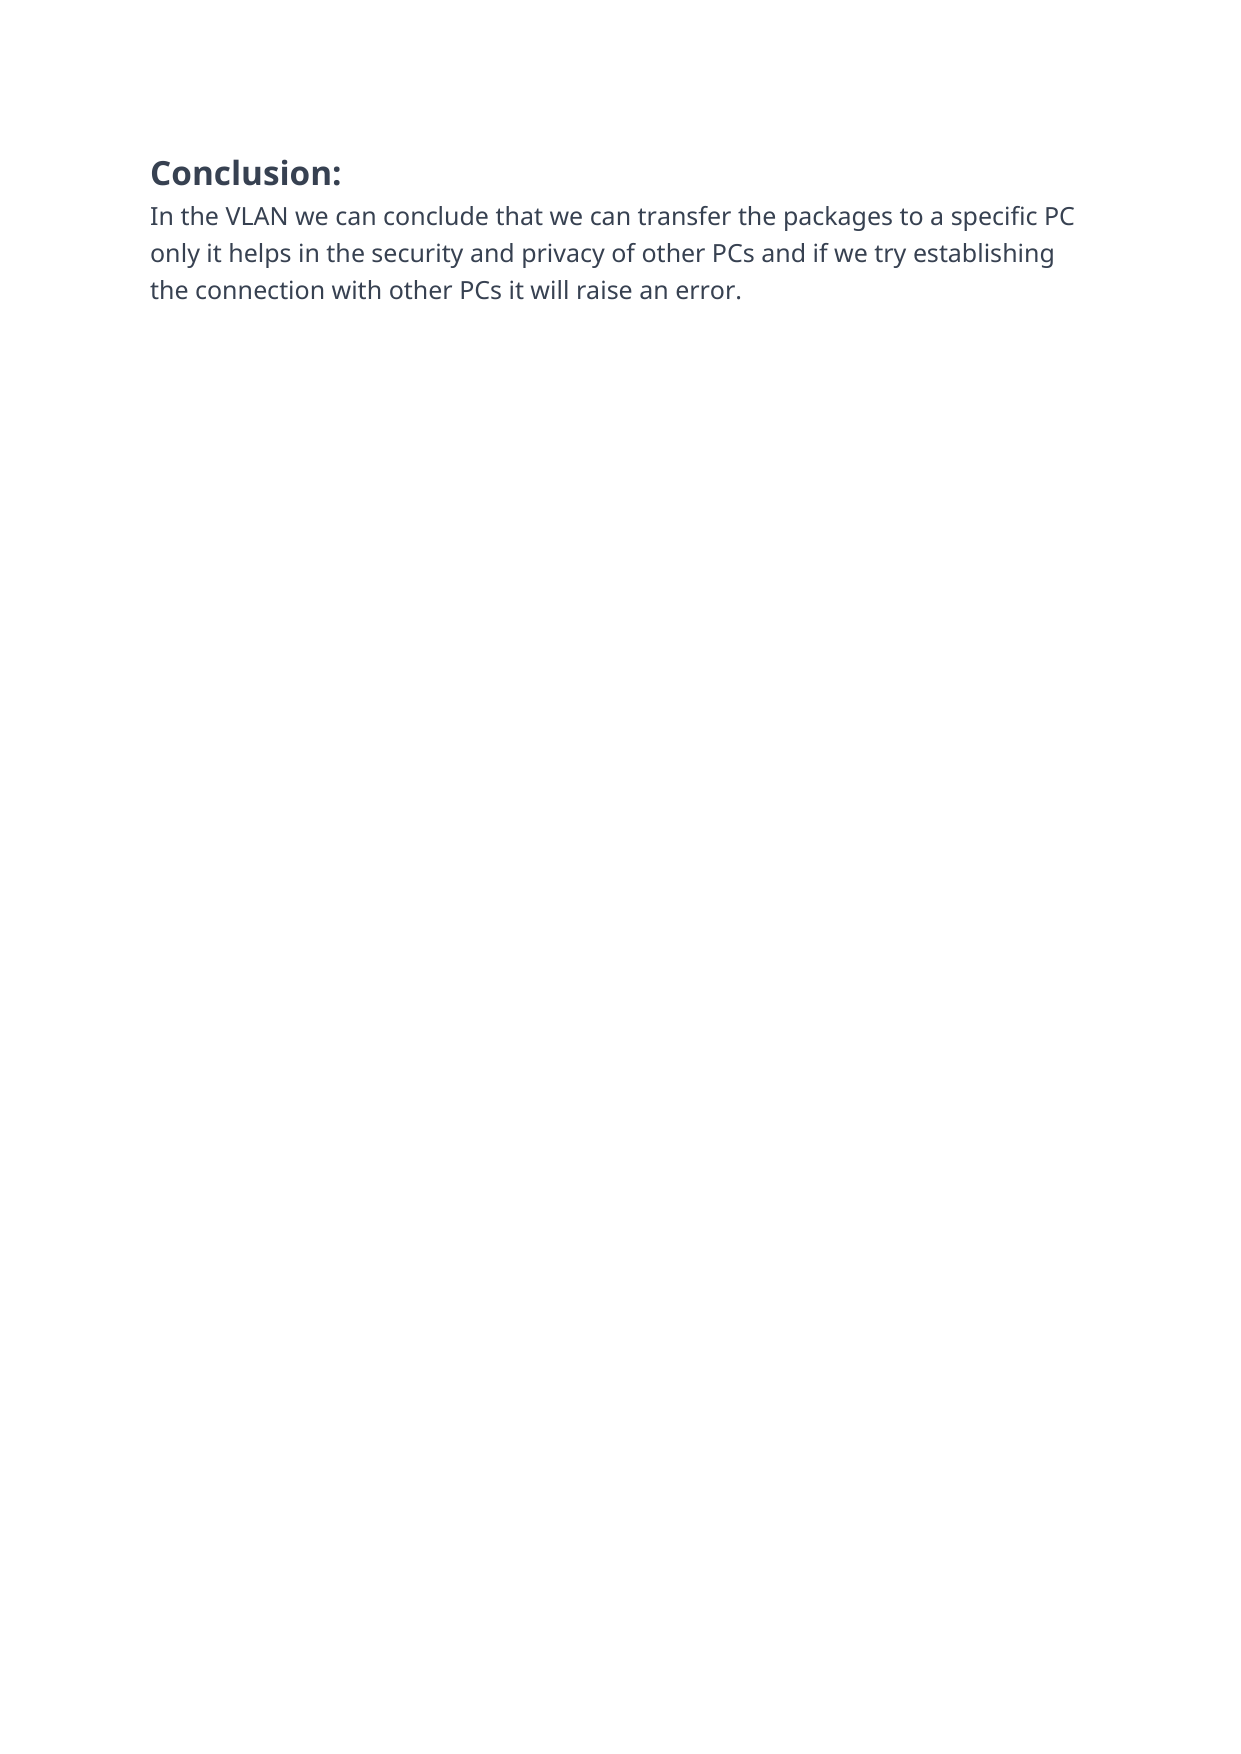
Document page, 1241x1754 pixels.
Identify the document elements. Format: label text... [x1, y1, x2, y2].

text Conclusion: [150, 150, 1090, 195]
text In the VLAN we can conclude that we can transfer the packages to a specific PC only it helps in the security and privacy of other PCs and if we try establishing the connection with other PCs it will raise an error. [150, 199, 1090, 307]
